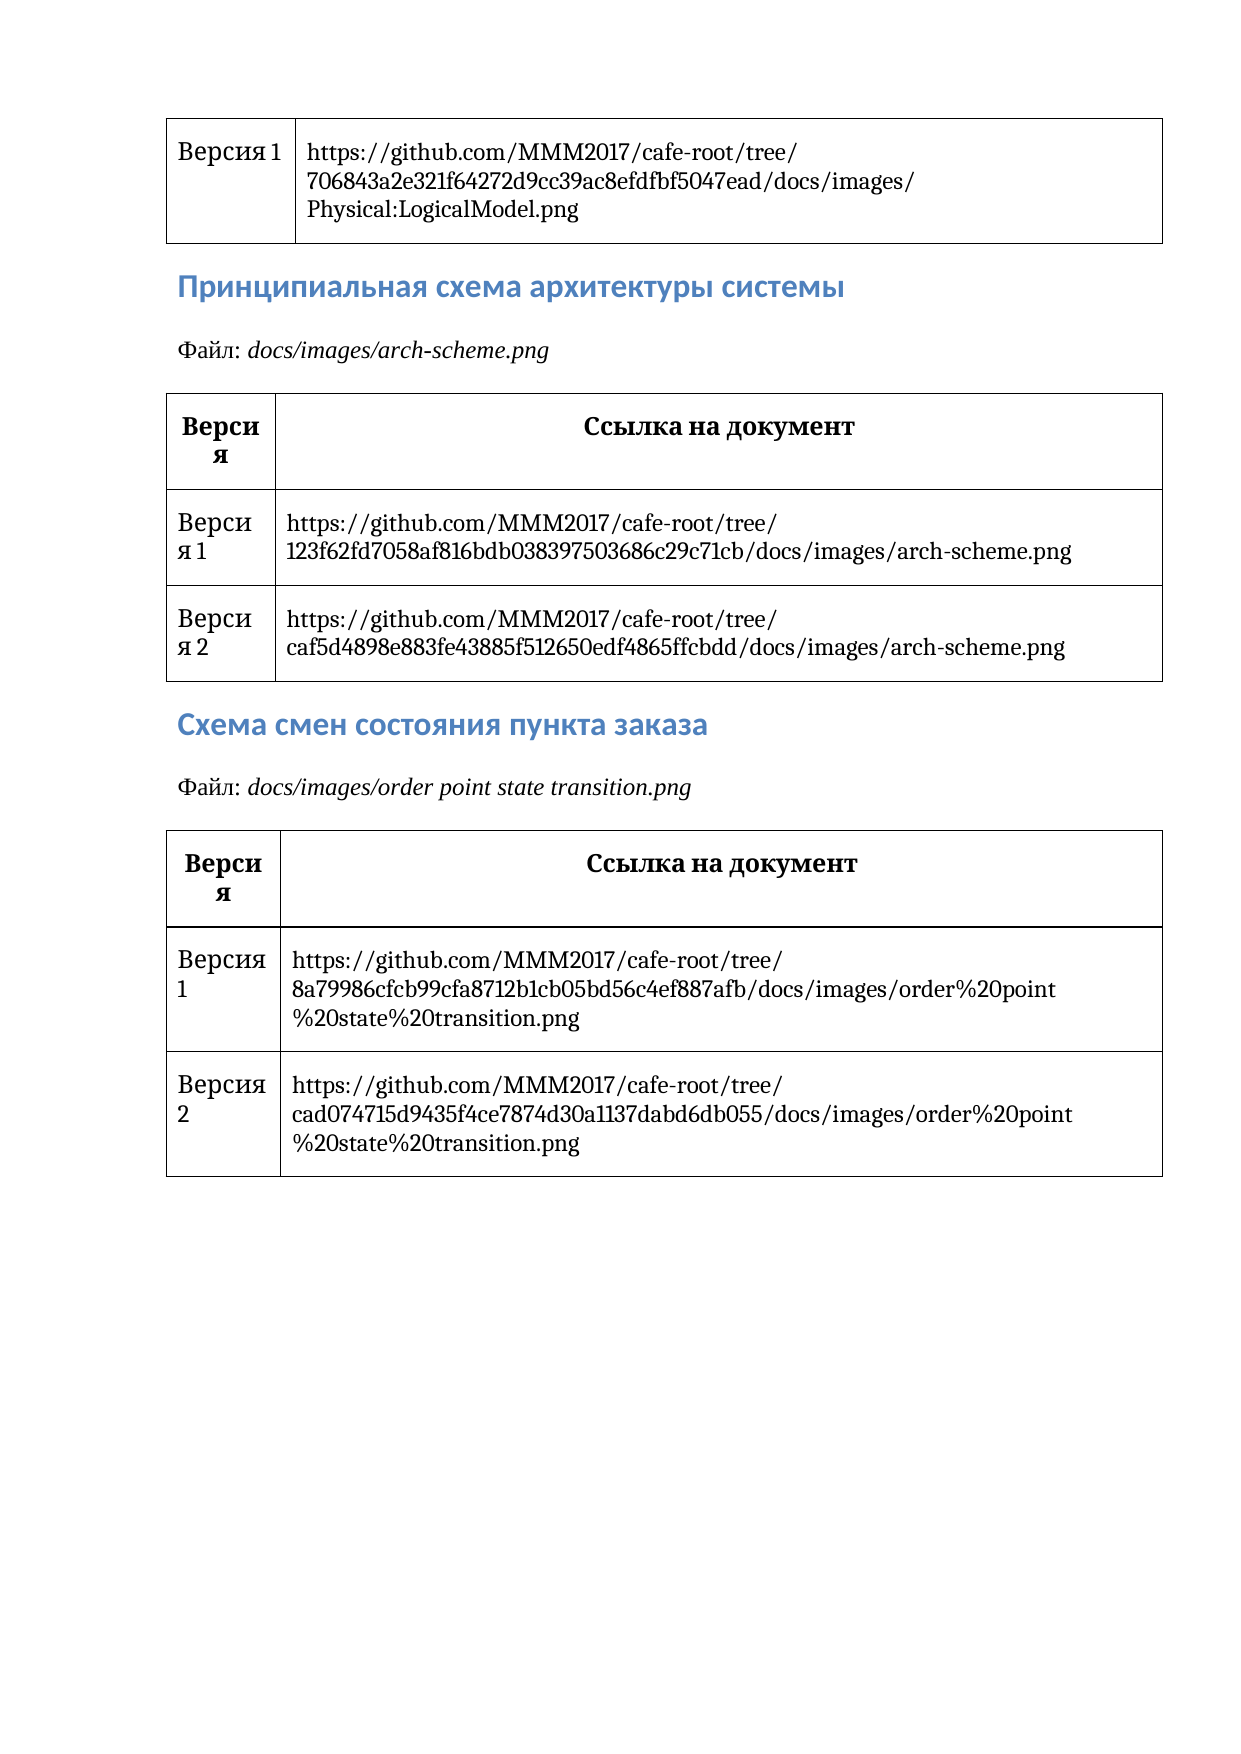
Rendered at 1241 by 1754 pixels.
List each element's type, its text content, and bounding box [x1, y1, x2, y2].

table_header Версия [167, 831, 280, 926]
table_cell https://github.com/MMM2017/cafe-root/tree/8a79986cfcb99cfa8712b1cb05bd56c4ef887afb/docs/images/order%20point%20state%20transition.png [281, 928, 1162, 1051]
text Файл: docs/images/order point state transition.png [177, 772, 1152, 801]
table_cell Версия 1 [167, 928, 280, 1051]
table_cell https://github.com/MMM2017/cafe-root/tree/123f62fd7058af816bdb038397503686c29c71cb/docs/images/arch-scheme.png [276, 490, 1162, 585]
subtitle Принципиальная схема архитектуры системы [177, 265, 1152, 306]
table_cell Версия 2 [167, 586, 275, 681]
text Файл: docs/images/arch-scheme.png [177, 335, 1152, 363]
table_cell https://github.com/MMM2017/cafe-root/tree/caf5d4898e883fe43885f512650edf4865ffcbdd/docs/images/arch-scheme.png [276, 586, 1162, 681]
table_cell Версия 1 [167, 119, 295, 243]
table_cell Версия 1 [167, 490, 275, 585]
table_header Версия [167, 394, 275, 489]
table_cell https://github.com/MMM2017/cafe-root/tree/706843a2e321f64272d9cc39ac8efdfbf5047ead/docs/images/Physical:LogicalModel.png [296, 119, 1162, 243]
subtitle Схема смен состояния пункта заказа [177, 703, 1152, 743]
table_header Ссылка на документ [276, 394, 1162, 489]
table_cell Версия 2 [167, 1052, 280, 1176]
table_cell https://github.com/MMM2017/cafe-root/tree/cad074715d9435f4ce7874d30a1137dabd6db055/docs/images/order%20point%20state%20transition.png [281, 1052, 1162, 1176]
table_header Ссылка на документ [281, 831, 1162, 926]
